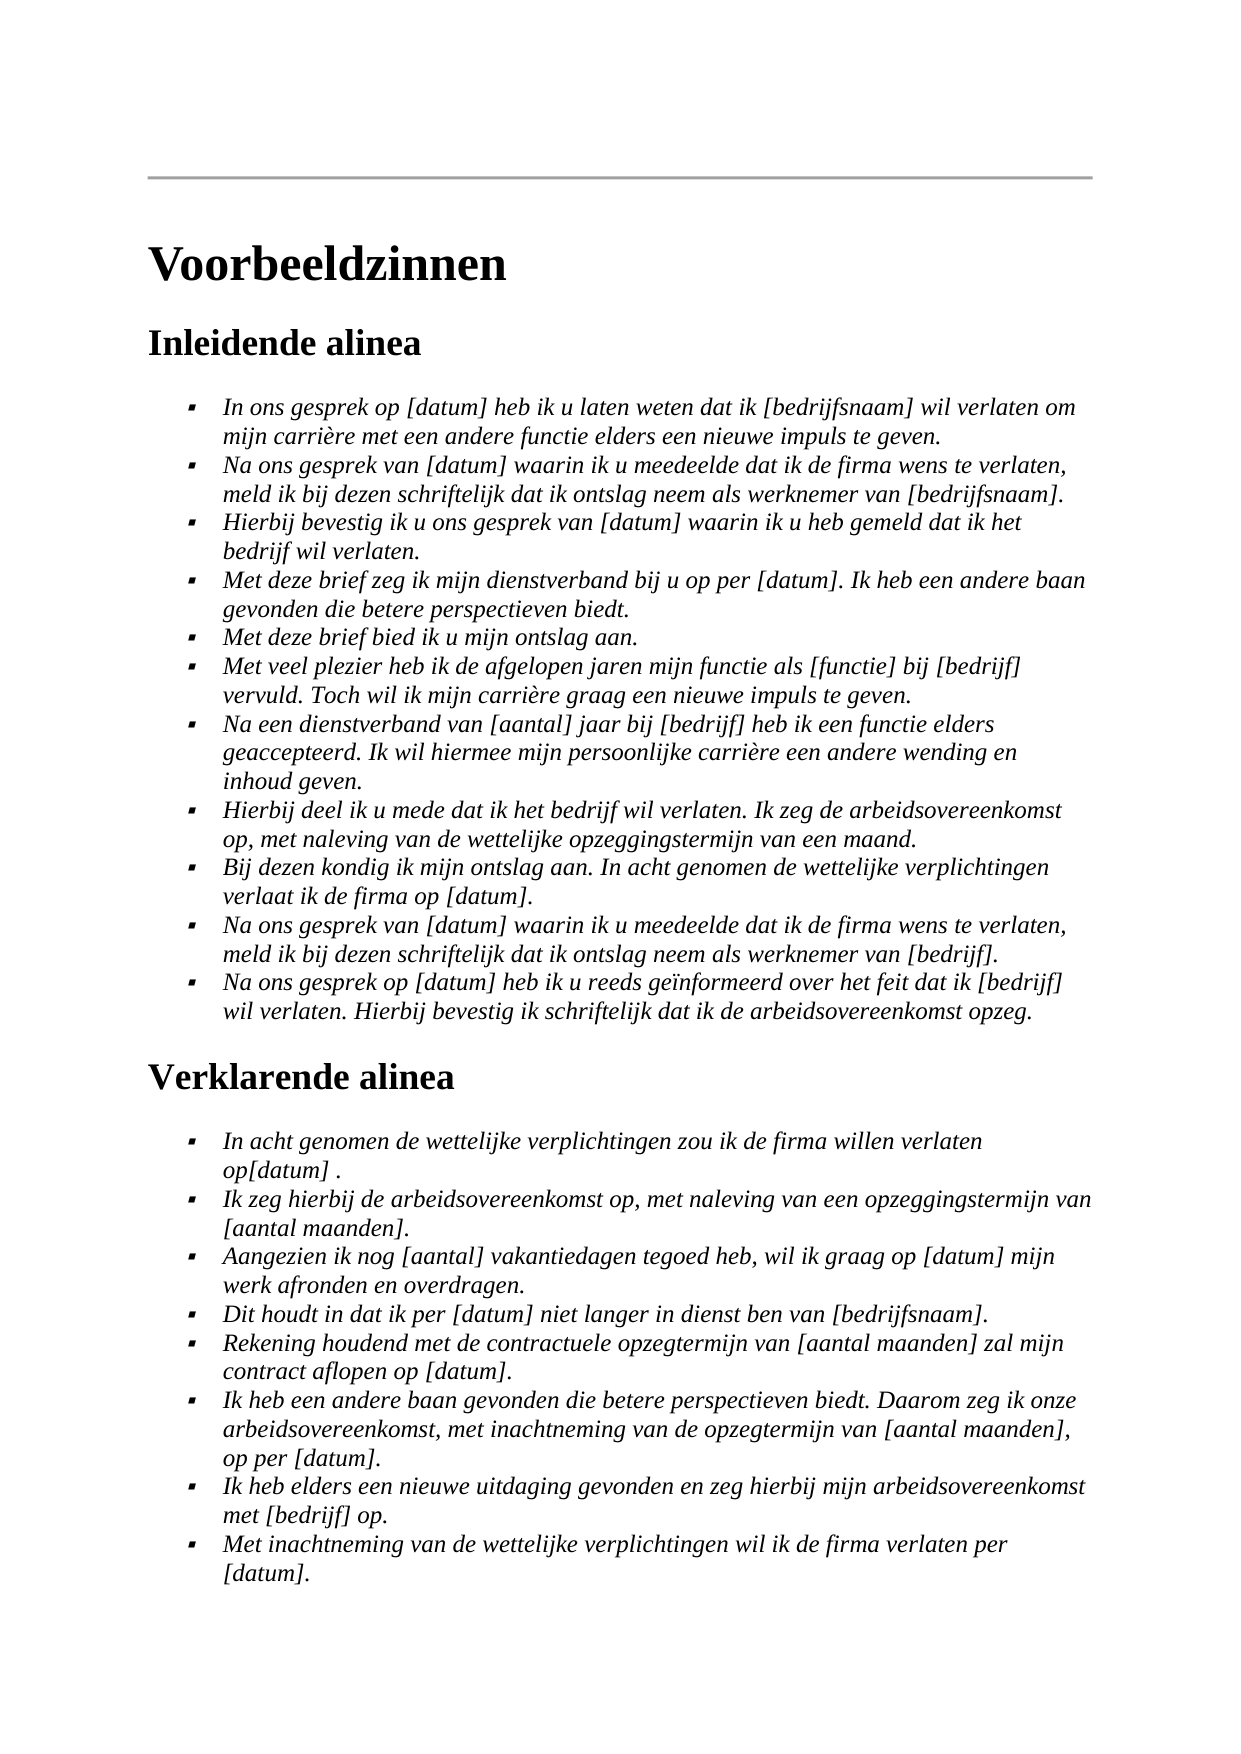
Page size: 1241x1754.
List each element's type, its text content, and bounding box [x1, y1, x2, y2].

list Ik heb een andere baan gevonden die betere perspectieven biedt. Daarom zeg ik onze arbeidsovereenkomst, met inachtneming van de opzegtermijn van [aantal maanden], op per [datum]. [185, 1385, 1093, 1471]
list Dit houdt in dat ik per [datum] niet langer in dienst ben van [bedrijfsnaam]. [185, 1299, 1093, 1328]
list Na ons gesprek van [datum] waarin ik u meedeelde dat ik de firma wens te verlaten, meld ik bij dezen schriftelijk dat ik ontslag neem als werknemer van [bedrijf]. [185, 910, 1093, 967]
list Met veel plezier heb ik de afgelopen jaren mijn functie als [functie] bij [bedrijf] vervuld. Toch wil ik mijn carrière graag een nieuwe impuls te geven. [185, 651, 1093, 709]
list Na ons gesprek op [datum] heb ik u reeds geïnformeerd over het feit dat ik [bedrijf] wil verlaten. Hierbij bevestig ik schriftelijk dat ik de arbeidsovereenkomst opzeg. [185, 967, 1093, 1025]
list Rekening houdend met de contractuele opzegtermijn van [aantal maanden] zal mijn contract aflopen op [datum]. [185, 1328, 1093, 1385]
text Inleidende alinea [148, 320, 1093, 363]
list Aangezien ik nog [aantal] vakantiedagen tegoed heb, wil ik graag op [datum] mijn werk afronden en overdragen. [185, 1241, 1093, 1299]
text Verklarende alinea [148, 1054, 1093, 1097]
list In acht genomen de wettelijke verplichtingen zou ik de firma willen verlaten op[datum] . [185, 1126, 1093, 1184]
text Voorbeeldzinnen [148, 233, 1093, 291]
list Met deze brief bied ik u mijn ontslag aan. [185, 622, 1093, 651]
list In ons gesprek op [datum] heb ik u laten weten dat ik [bedrijfsnaam] wil verlaten om mijn carrière met een andere functie elders een nieuwe impuls te geven. [185, 392, 1093, 450]
list Ik heb elders een nieuwe uitdaging gevonden en zeg hierbij mijn arbeidsovereenkomst met [bedrijf] op. [185, 1471, 1093, 1529]
list Met inachtneming van de wettelijke verplichtingen wil ik de firma verlaten per [datum]. [185, 1529, 1093, 1586]
list Bij dezen kondig ik mijn ontslag aan. In acht genomen de wettelijke verplichtingen verlaat ik de firma op [datum]. [185, 852, 1093, 910]
list Hierbij deel ik u mede dat ik het bedrijf wil verlaten. Ik zeg de arbeidsovereenkomst op, met naleving van de wettelijke opzeggingstermijn van een maand. [185, 795, 1093, 852]
list Na ons gesprek van [datum] waarin ik u meedeelde dat ik de firma wens te verlaten, meld ik bij dezen schriftelijk dat ik ontslag neem als werknemer van [bedrijfsnaam]. [185, 450, 1093, 507]
list Hierbij bevestig ik u ons gesprek van [datum] waarin ik u heb gemeld dat ik het bedrijf wil verlaten. [185, 507, 1093, 565]
list Met deze brief zeg ik mijn dienstverband bij u op per [datum]. Ik heb een andere baan gevonden die betere perspectieven biedt. [185, 565, 1093, 622]
list Ik zeg hierbij de arbeidsovereenkomst op, met naleving van een opzeggingstermijn van [aantal maanden]. [185, 1184, 1093, 1241]
list Na een dienstverband van [aantal] jaar bij [bedrijf] heb ik een functie elders geaccepteerd. Ik wil hiermee mijn persoonlijke carrière een andere wending en inhoud geven. [185, 709, 1093, 795]
